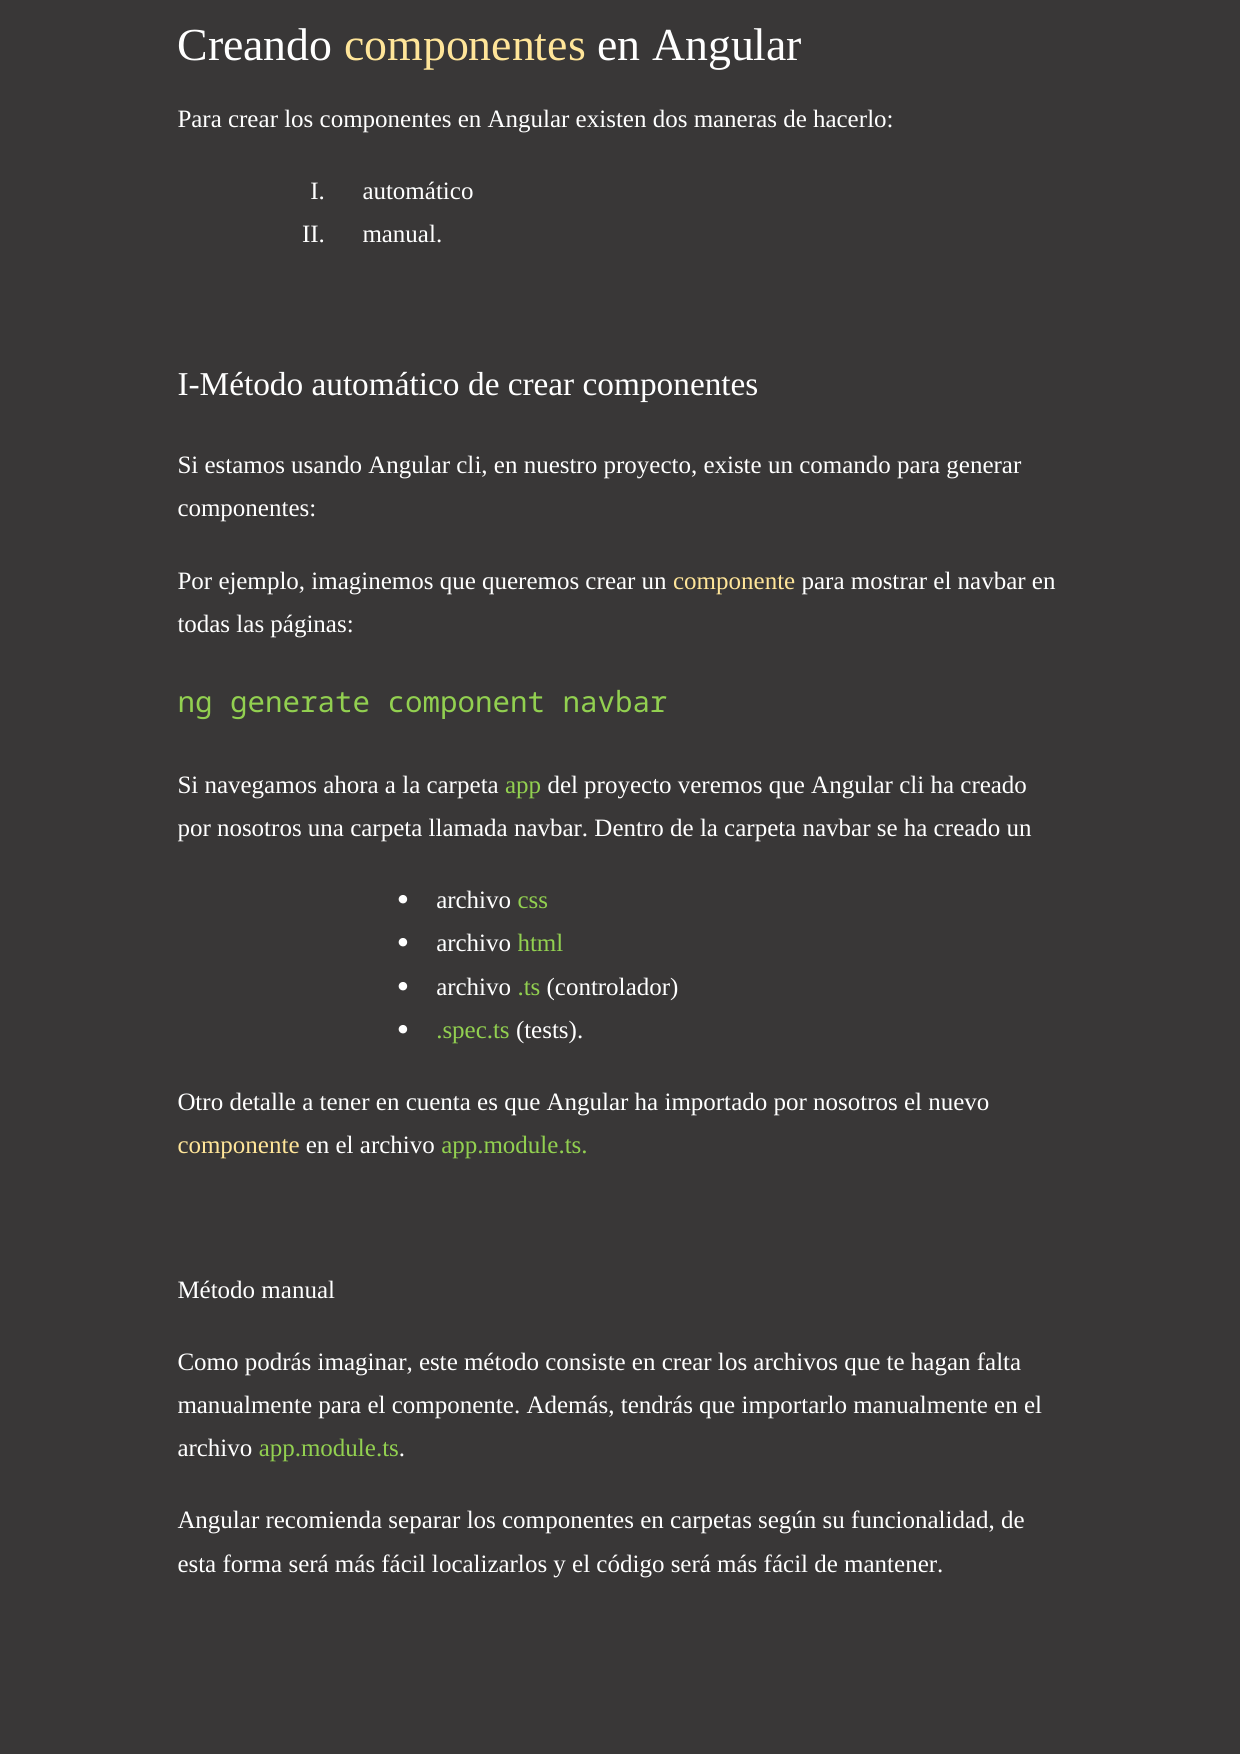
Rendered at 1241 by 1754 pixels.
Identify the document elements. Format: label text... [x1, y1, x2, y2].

text Para crear los componentes en Angular existen dos maneras de hacerlo: [177, 104, 1063, 132]
list automático [325, 176, 1063, 205]
list archivo css [398, 885, 1063, 914]
subtitle ng generate component navbar [177, 681, 1063, 721]
list .spec.ts (tests). [398, 1015, 1063, 1043]
text Método manual [177, 1275, 1063, 1303]
text Si estamos usando Angular cli, en nuestro proyecto, existe un comando para generar componentes: [177, 450, 1063, 522]
text I-Método automático de crear componentes [177, 364, 1063, 402]
text Como podrás imaginar, este método consiste en crear los archivos que te hagan falta manualmente para el componente. Además, tendrás que importarlo manualmente en el archivo app.module.ts. [177, 1347, 1063, 1462]
text Otro detalle a tener en cuenta es que Angular ha importado por nosotros el nuevo componente en el archivo app.module.ts. [177, 1087, 1063, 1159]
list archivo .ts (controlador) [398, 972, 1063, 1000]
text Creando componentes en Angular [177, 18, 1063, 70]
list manual. [325, 219, 1063, 248]
list archivo html [398, 928, 1063, 957]
text Si navegamos ahora a la carpeta app del proyecto veremos que Angular cli ha creado por nosotros una carpeta llamada navbar. Dentro de la carpeta navbar se ha creado un [177, 770, 1063, 842]
text Angular recomienda separar los componentes en carpetas según su funcionalidad, de esta forma será más fácil localizarlos y el código será más fácil de mantener. [177, 1506, 1063, 1577]
text Por ejemplo, imaginemos que queremos crear un componente para mostrar el navbar en todas las páginas: [177, 566, 1063, 638]
